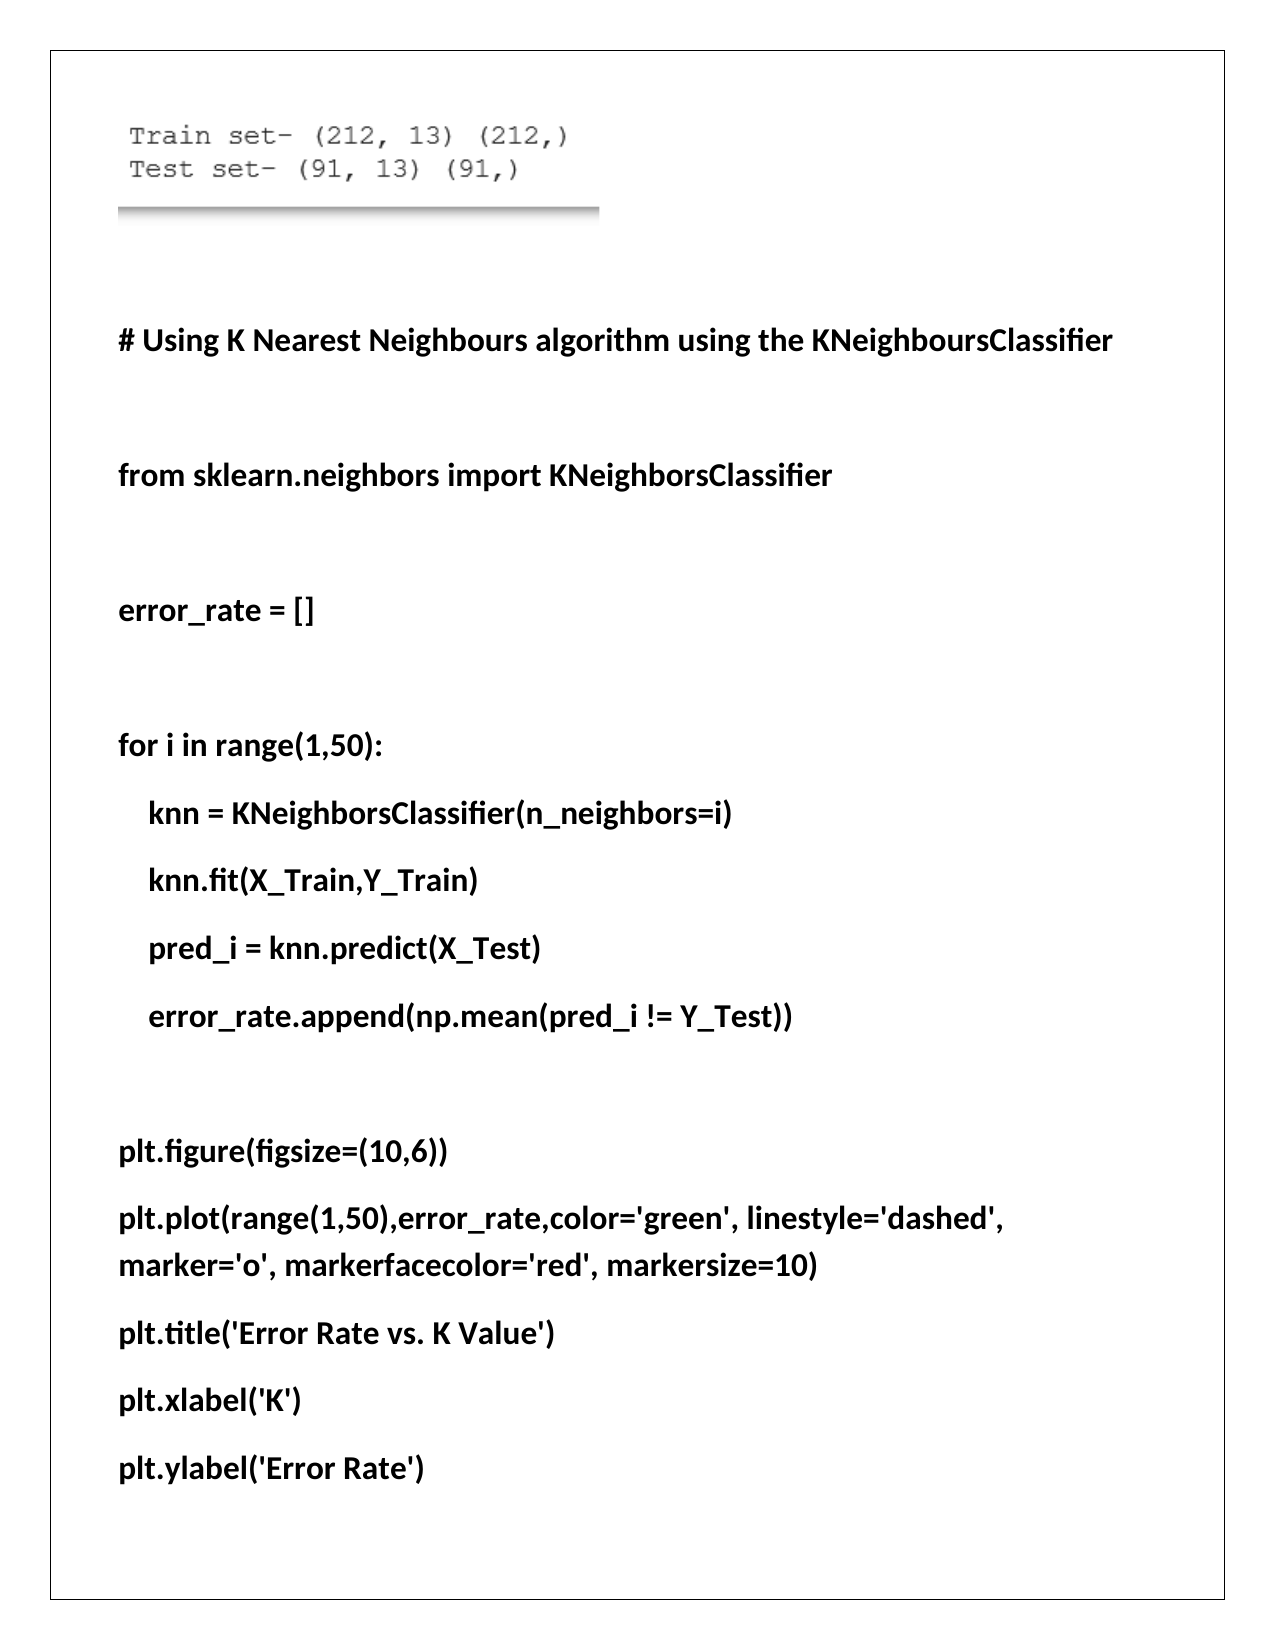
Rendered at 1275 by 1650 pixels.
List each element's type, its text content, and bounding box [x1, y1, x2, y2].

picture [118, 103, 600, 226]
text for i in range(1,50): [118, 724, 1125, 765]
text pred_i = knn.predict(X_Test) [118, 927, 1125, 968]
text knn = KNeighborsClassifier(n_neighbors=i) [118, 792, 1125, 832]
text plt.title('Error Rate vs. K Value') [118, 1312, 1125, 1352]
text plt.ylabel('Error Rate') [118, 1447, 1125, 1488]
text # Using K Nearest Neighbours algorithm using the KNeighboursClassifier [118, 318, 1125, 359]
text error_rate.append(np.mean(pred_i != Y_Test)) [118, 994, 1125, 1035]
text knn.fit(X_Train,Y_Train) [118, 859, 1125, 900]
text plt.figure(figsize=(10,6)) [118, 1130, 1125, 1171]
text from sklearn.neighbors import KNeighborsClassifier [118, 454, 1125, 494]
text plt.plot(range(1,50),error_rate,color='green', linestyle='dashed', marker='o', markerfacecolor='red', markersize=10) [118, 1197, 1125, 1285]
text plt.xlabel('K') [118, 1379, 1125, 1420]
text error_rate = [] [118, 589, 1125, 630]
